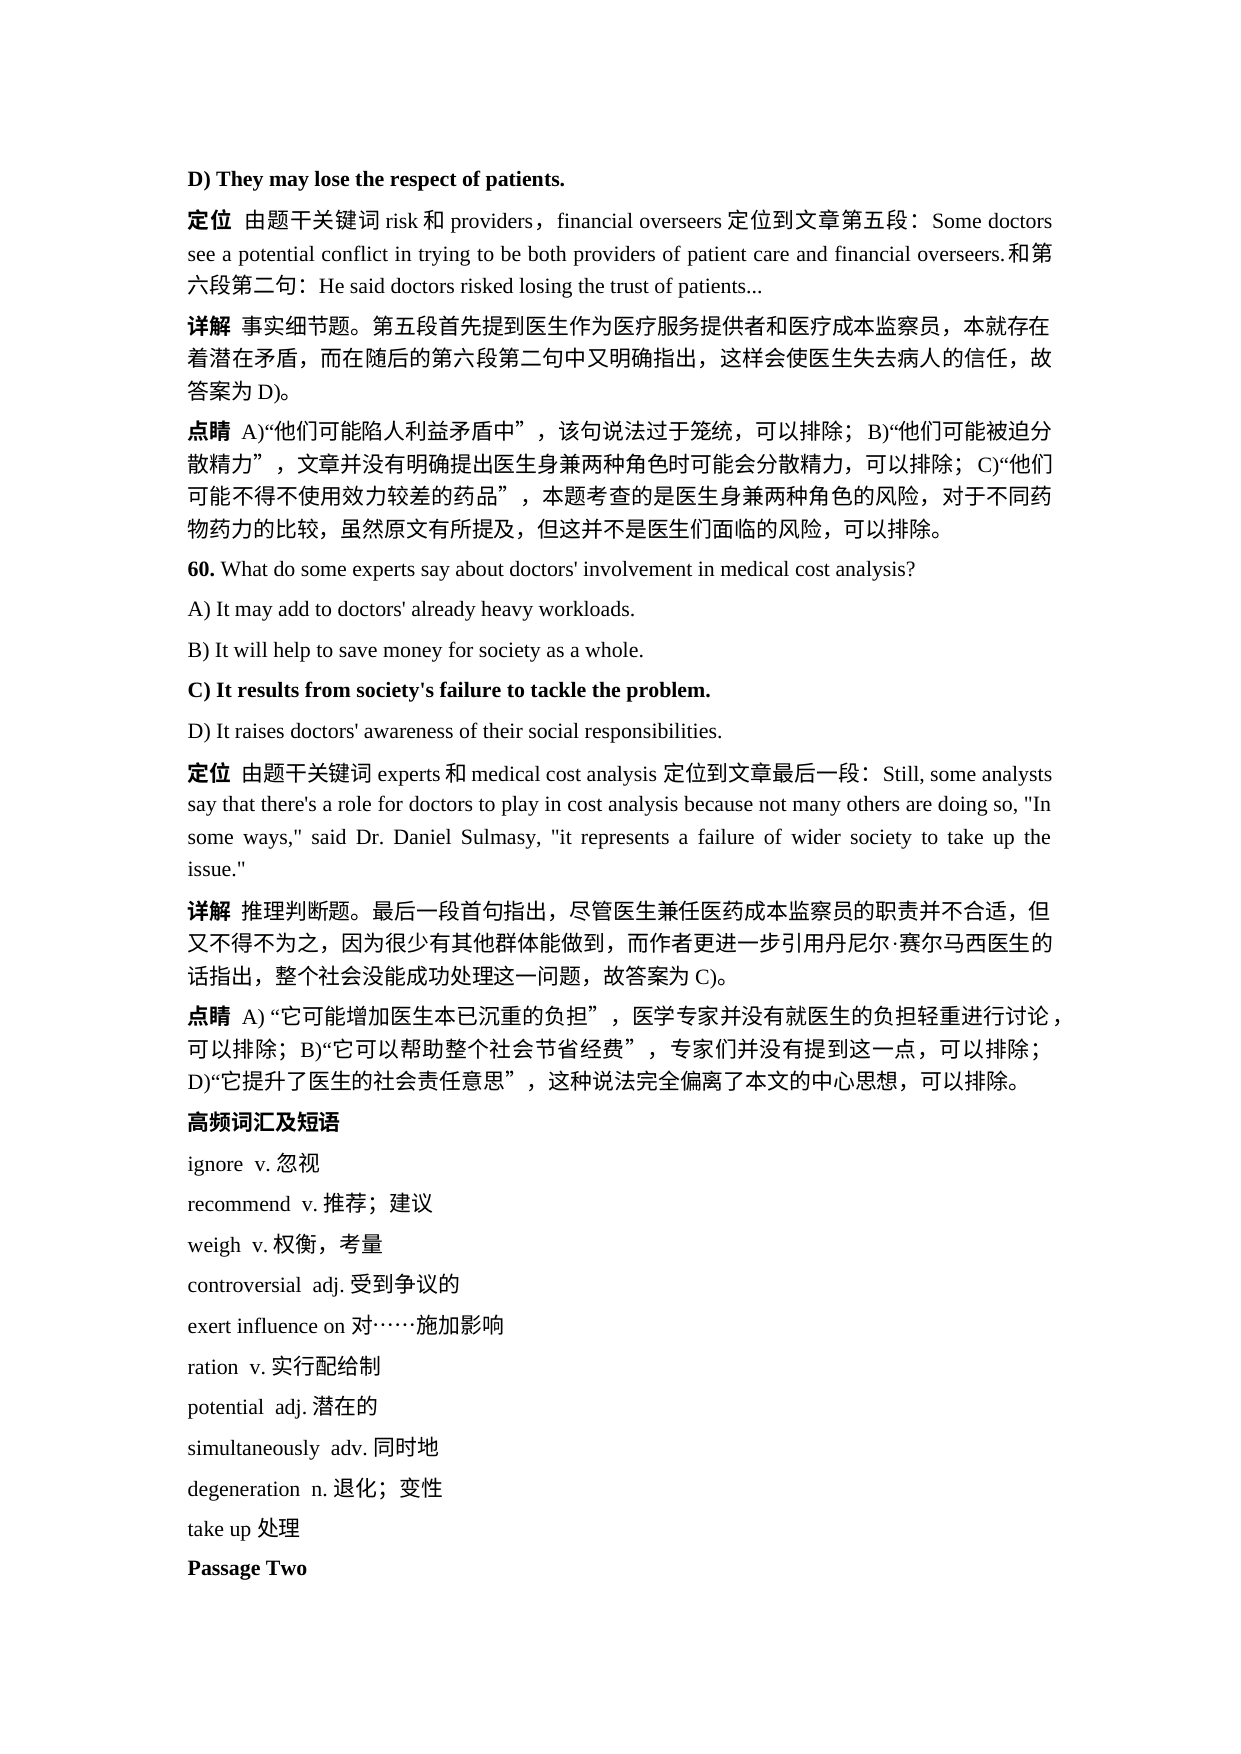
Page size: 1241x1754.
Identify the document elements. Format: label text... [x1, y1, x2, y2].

text controversial adj. 受到争议的 [187, 1267, 1053, 1299]
text 点睛 A)“他们可能陷人利益矛盾中”，该句说法过于笼统，可以排除；B)“他们可能被迫分散精力”，文章并没有明确提出医生身兼两种角色时可能会分散精力，可以排除；C)“他们可能不得不使用效力较差的药品”，本题考查的是医生身兼两种角色的风险，对于不同药物药力的比较，虽然原文有所提及，但这并不是医生们面临的风险，可以排除。 [187, 414, 1053, 544]
text 详解 推理判断题。最后一段首句指出，尽管医生兼任医药成本监察员的职责并不合适，但又不得不为之，因为很少有其他群体能做到，而作者更进一步引用丹尼尔·赛尔马西医生的话指出，整个社会没能成功处理这一问题，故答案为C)。 [187, 893, 1053, 991]
text exert influence on 对……施加影响 [187, 1308, 1053, 1340]
text take up 处理 [187, 1511, 1053, 1543]
text B) It will help to save money for society as a whole. [187, 633, 1053, 666]
text 定位 由题干关键词experts和medical cost analysis 定位到文章最后一段：Still, some analysts say that there's a role for doctors to play in cost analysis because not many others are doing so, "In some ways," said Dr. Daniel Sulmasy, "it represents a failure of wider society to take up the issue." [187, 755, 1053, 885]
text D) It raises doctors' awareness of their social responsibilities. [187, 714, 1053, 747]
text simultaneously adv. 同时地 [187, 1429, 1053, 1462]
text C) It results from society's failure to tackle the problem. [187, 674, 1053, 706]
text A) It may add to doctors' already heavy workloads. [187, 593, 1053, 625]
text Passage Two [187, 1551, 1053, 1584]
text 高频词汇及短语 [187, 1104, 1053, 1137]
text ration v. 实行配给制 [187, 1348, 1053, 1381]
text potential adj. 潜在的 [187, 1389, 1053, 1421]
text 点睛 A) “它可能增加医生本已沉重的负担”，医学专家并没有就医生的负担轻重进行讨论，可以排除；B)“它可以帮助整个社会节省经费”，专家们并没有提到这一点，可以排除；D)“它提升了医生的社会责任意思”，这种说法完全偏离了本文的中心思想，可以排除。 [187, 999, 1053, 1096]
text 详解 事实细节题。第五段首先提到医生作为医疗服务提供者和医疗成本监察员，本就存在着潜在矛盾，而在随后的第六段第二句中又明确指出，这样会使医生失去病人的信任，故答案为D)。 [187, 308, 1053, 406]
text 定位 由题干关键词risk和providers，financial overseers定位到文章第五段：Some doctors see a potential conflict in trying to be both providers of patient care and financial overseers.和第六段第二句：He said doctors risked losing the trust of patients... [187, 203, 1053, 300]
text degeneration n. 退化；变性 [187, 1470, 1053, 1503]
text recommend v. 推荐；建议 [187, 1186, 1053, 1218]
text weigh v. 权衡，考量 [187, 1226, 1053, 1259]
text 60. What do some experts say about doctors' involvement in medical cost analysis? [187, 552, 1053, 584]
text ignore v. 忽视 [187, 1145, 1053, 1178]
text D) They may lose the respect of patients. [187, 162, 1053, 194]
